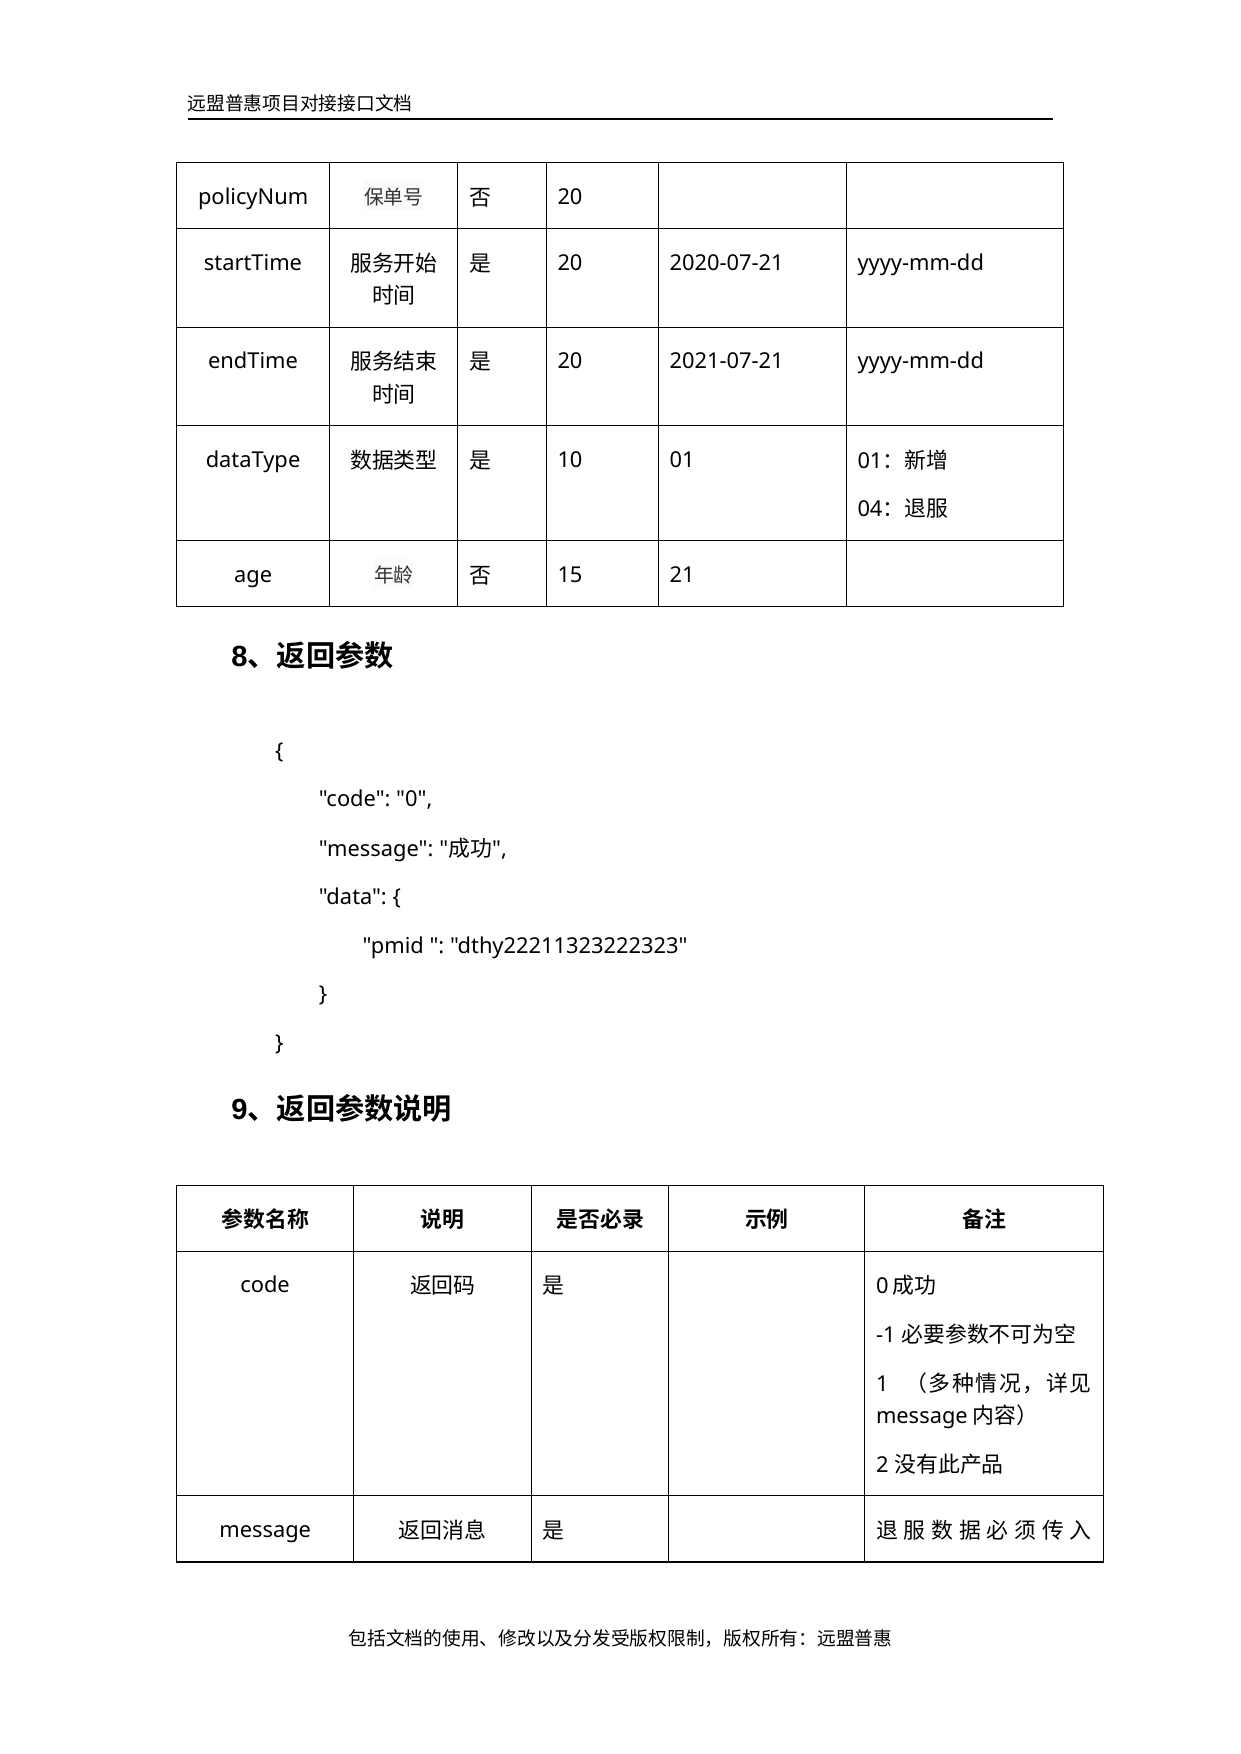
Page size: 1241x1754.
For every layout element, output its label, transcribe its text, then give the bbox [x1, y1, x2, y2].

table_cell 20 [547, 163, 658, 228]
table_cell 10 [547, 426, 658, 540]
table_cell dataType [177, 426, 329, 540]
table_cell [669, 1252, 864, 1495]
table_cell 保单号 [330, 163, 457, 228]
table_cell 是 [458, 229, 546, 327]
table_cell yyyy-mm-dd [847, 328, 1063, 425]
table_cell policyNum [177, 163, 329, 228]
table_cell 返回消息 [354, 1496, 531, 1561]
table_cell 是 [458, 426, 546, 540]
table_cell 2020-07-21 [659, 229, 846, 327]
text { [231, 733, 1053, 766]
table_cell [669, 1496, 864, 1561]
table_cell 年龄 [330, 541, 457, 606]
table_cell 21 [659, 541, 846, 606]
table_cell 服务结束时间 [330, 328, 457, 425]
text "code": "0", [231, 782, 1053, 814]
table_cell 否 [458, 163, 546, 228]
table_cell code [177, 1252, 353, 1495]
table_header 说明 [354, 1186, 531, 1251]
table_cell endTime [177, 328, 329, 425]
table_cell 数据类型 [330, 426, 457, 540]
table_cell 是 [458, 328, 546, 425]
table_cell 返回码 [354, 1252, 531, 1495]
table_cell startTime [177, 229, 329, 327]
table_cell 01 [659, 426, 846, 540]
table_cell 0成功 -1 必要参数不可为空 1 （多种情况，详见message内容） 2 没有此产品 [865, 1252, 1103, 1495]
text } [231, 977, 1053, 1009]
table_cell 否 [458, 541, 546, 606]
table_header 是否必录 [532, 1186, 668, 1251]
table_cell message [177, 1496, 353, 1561]
table_cell [659, 163, 846, 228]
text "message": "成功", [231, 831, 1053, 863]
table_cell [865, 1496, 1103, 1561]
table_cell [847, 541, 1063, 606]
subtitle 8、返回参数 [231, 622, 1053, 687]
text "data": { [231, 879, 1053, 912]
table_cell 是 [532, 1496, 668, 1561]
table_header 参数名称 [177, 1186, 353, 1251]
table_cell 20 [547, 328, 658, 425]
table_cell 20 [547, 229, 658, 327]
table_header 备注 [865, 1186, 1103, 1251]
table_cell 01：新增 04：退服 [847, 426, 1063, 540]
table_cell 服务开始时间 [330, 229, 457, 327]
table_cell yyyy-mm-dd [847, 229, 1063, 327]
text "pmid ": "dthy22211323222323" [231, 928, 1053, 961]
table_cell 2021-07-21 [659, 328, 846, 425]
text } [231, 1026, 1053, 1058]
table_cell age [177, 541, 329, 606]
table_cell [847, 163, 1063, 228]
subtitle 9、返回参数说明 [231, 1074, 1053, 1139]
table_cell 15 [547, 541, 658, 606]
table_header 示例 [669, 1186, 864, 1251]
table_cell 是 [532, 1252, 668, 1495]
